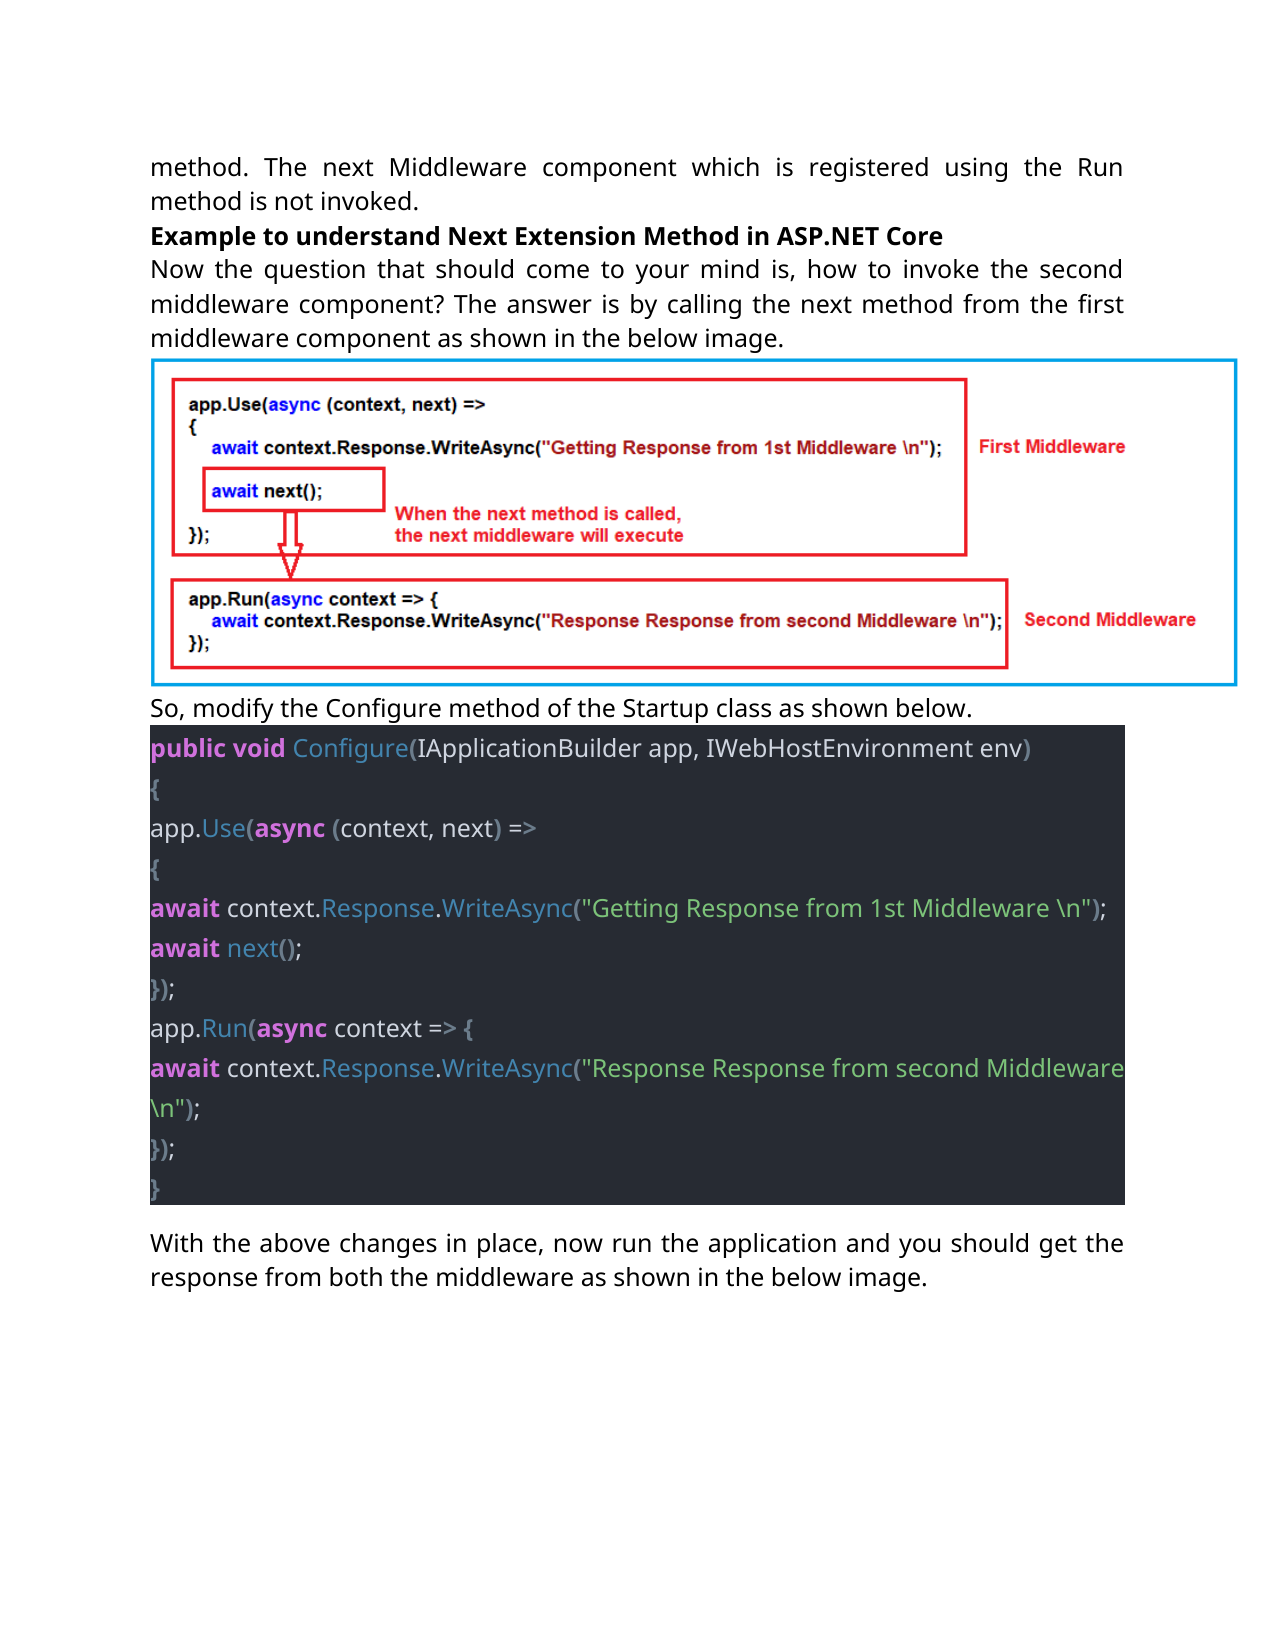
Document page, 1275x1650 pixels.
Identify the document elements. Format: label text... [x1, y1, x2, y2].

picture [150, 354, 1242, 691]
text await next(); [150, 925, 1125, 965]
text }); [150, 965, 1125, 1005]
text So, modify the Configure method of the Startup class as shown below. [150, 691, 1125, 725]
text public void Configure(IApplicationBuilder app, IWebHostEnvironment env) [150, 725, 1125, 765]
text app.Run(async context => { [150, 1005, 1125, 1045]
text { [150, 845, 1125, 885]
text { [150, 765, 1125, 805]
text } [150, 1165, 1125, 1205]
text }); [150, 1125, 1125, 1165]
text await context.Response.WriteAsync("Response Response from second Middleware \n"); [150, 1045, 1125, 1125]
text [150, 150, 1125, 218]
text Example to understand Next Extension Method in ASP.NET Core [150, 218, 1125, 252]
text With the above changes in place, now run the application and you should get the response from both the middleware as shown in the below image. [150, 1226, 1125, 1294]
text await context.Response.WriteAsync("Getting Response from 1st Middleware \n"); [150, 885, 1125, 925]
text Now the question that should come to your mind is, how to invoke the second middleware component? The answer is by calling the next method from the first middleware component as shown in the below image. [150, 252, 1125, 354]
text app.Use(async (context, next) => [150, 805, 1125, 845]
